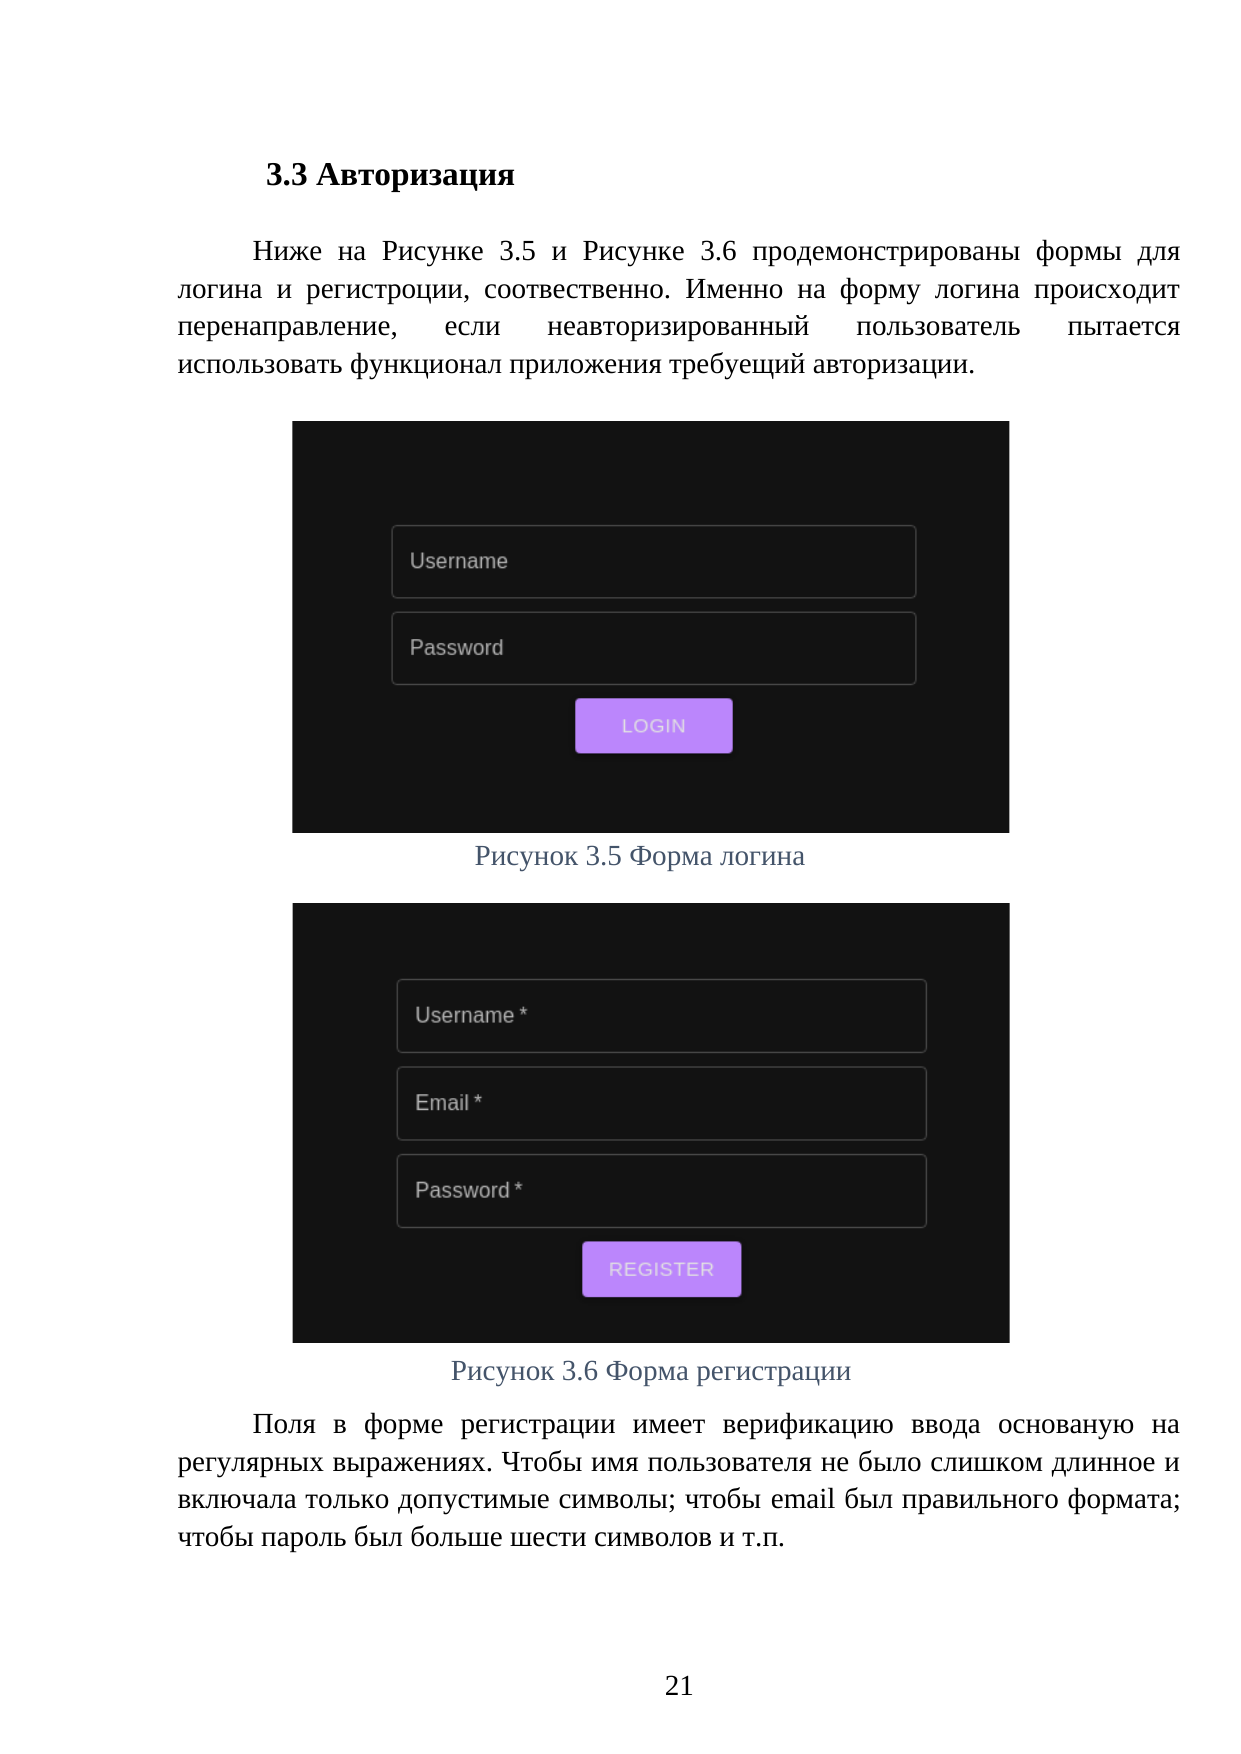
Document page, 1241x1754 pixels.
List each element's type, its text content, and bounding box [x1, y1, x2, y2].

picture [292, 903, 1010, 1343]
subtitle 3.3 Авторизация [177, 156, 1175, 193]
text Ниже на Рисунке 3.5 и Рисунке 3.6 продемонстрированы формы для логина и регистроции, соотвественно. Именно на форму логина происходит перенаправление, если неавторизированный пользователь пытается использовать функционал приложения требуещий авторизации. [177, 231, 1181, 381]
picture [292, 421, 1010, 833]
